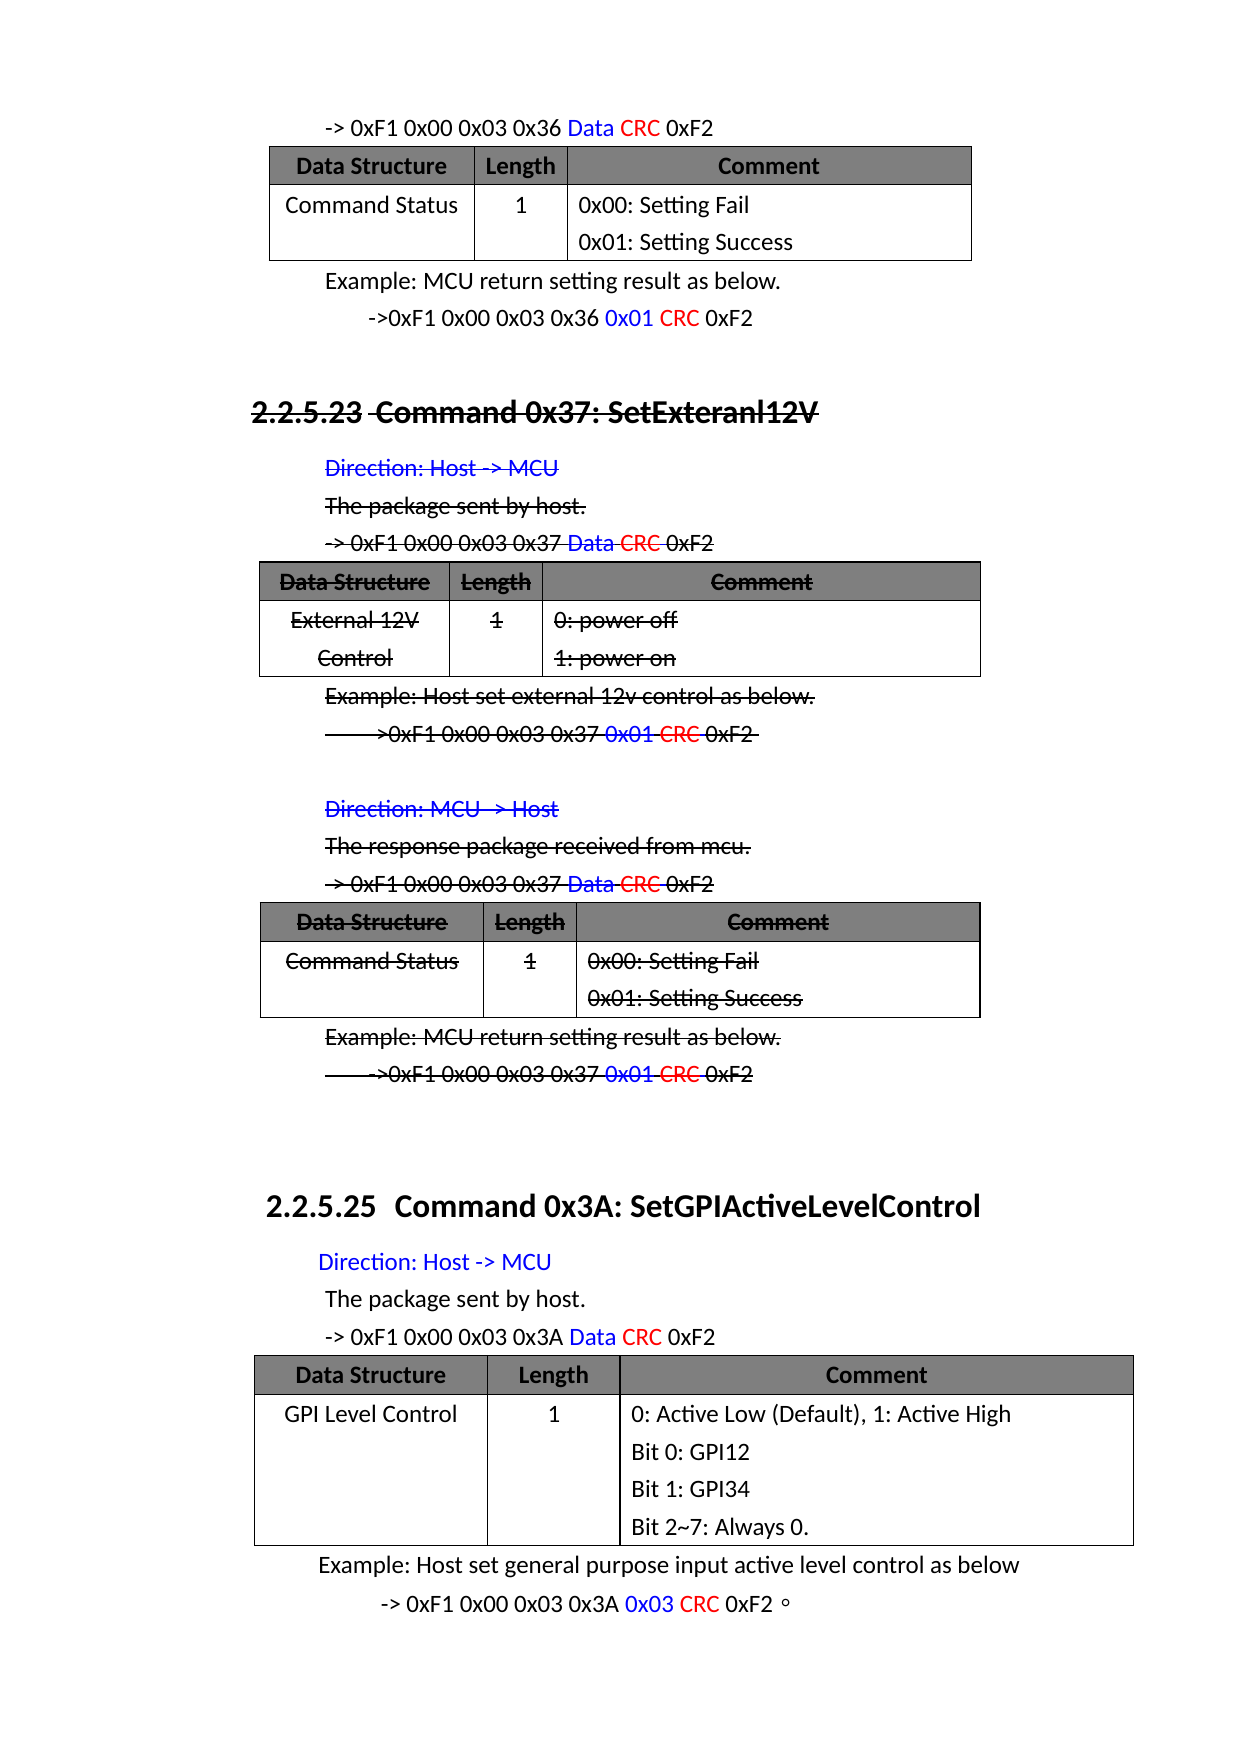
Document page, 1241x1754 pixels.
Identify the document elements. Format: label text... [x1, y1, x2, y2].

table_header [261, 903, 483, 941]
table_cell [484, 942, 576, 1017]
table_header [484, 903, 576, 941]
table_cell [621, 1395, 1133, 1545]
list -> 0xF1 0x00 0x03 0x36 Data CRC 0xF2 [325, 108, 1122, 146]
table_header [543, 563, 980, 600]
list Example: MCU return setting result as below. [325, 1018, 1122, 1055]
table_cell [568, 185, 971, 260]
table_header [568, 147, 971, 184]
list Example: MCU return setting result as below. [325, 261, 1122, 299]
list Direction: Host -> MCU [325, 449, 1122, 486]
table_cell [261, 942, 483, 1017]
list Example: Host set general purpose input active level control as below [156, 1546, 1122, 1583]
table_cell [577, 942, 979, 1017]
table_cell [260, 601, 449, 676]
list The response package received from mcu. [325, 827, 1122, 864]
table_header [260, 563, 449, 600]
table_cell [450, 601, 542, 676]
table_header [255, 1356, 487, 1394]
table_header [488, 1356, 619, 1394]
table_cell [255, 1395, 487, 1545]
list -> 0xF1 0x00 0x03 0x37 Data CRC 0xF2 [325, 864, 1122, 902]
list Example: Host set external 12v control as below. [325, 677, 1122, 714]
list ->0xF1 0x00 0x03 0x37 0x01 CRC 0xF2 [325, 1055, 1122, 1093]
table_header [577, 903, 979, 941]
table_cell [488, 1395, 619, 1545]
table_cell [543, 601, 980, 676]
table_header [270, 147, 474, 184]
list Direction: MCU -> Host [325, 789, 1122, 827]
list Command 0x3A: SetGPIActiveLevelControl [266, 1168, 1122, 1243]
list ->0xF1 0x00 0x03 0x37 0x01 CRC 0xF2 [325, 714, 1122, 752]
list -> 0xF1 0x00 0x03 0x3A 0x03 CRC 0xF2。 [156, 1583, 1122, 1621]
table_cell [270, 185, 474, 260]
list ->0xF1 0x00 0x03 0x36 0x01 CRC 0xF2 [325, 299, 1122, 336]
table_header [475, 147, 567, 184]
list -> 0xF1 0x00 0x03 0x3A Data CRC 0xF2 [325, 1318, 1122, 1355]
list -> 0xF1 0x00 0x03 0x37 Data CRC 0xF2 [325, 524, 1122, 561]
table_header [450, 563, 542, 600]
list The package sent by host. [325, 1280, 1122, 1318]
list Command 0x37: SetExteranl12V [251, 374, 1122, 449]
text Direction: Host -> MCU [316, 1243, 1122, 1280]
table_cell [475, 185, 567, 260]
list The package sent by host. [325, 486, 1122, 524]
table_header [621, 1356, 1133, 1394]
